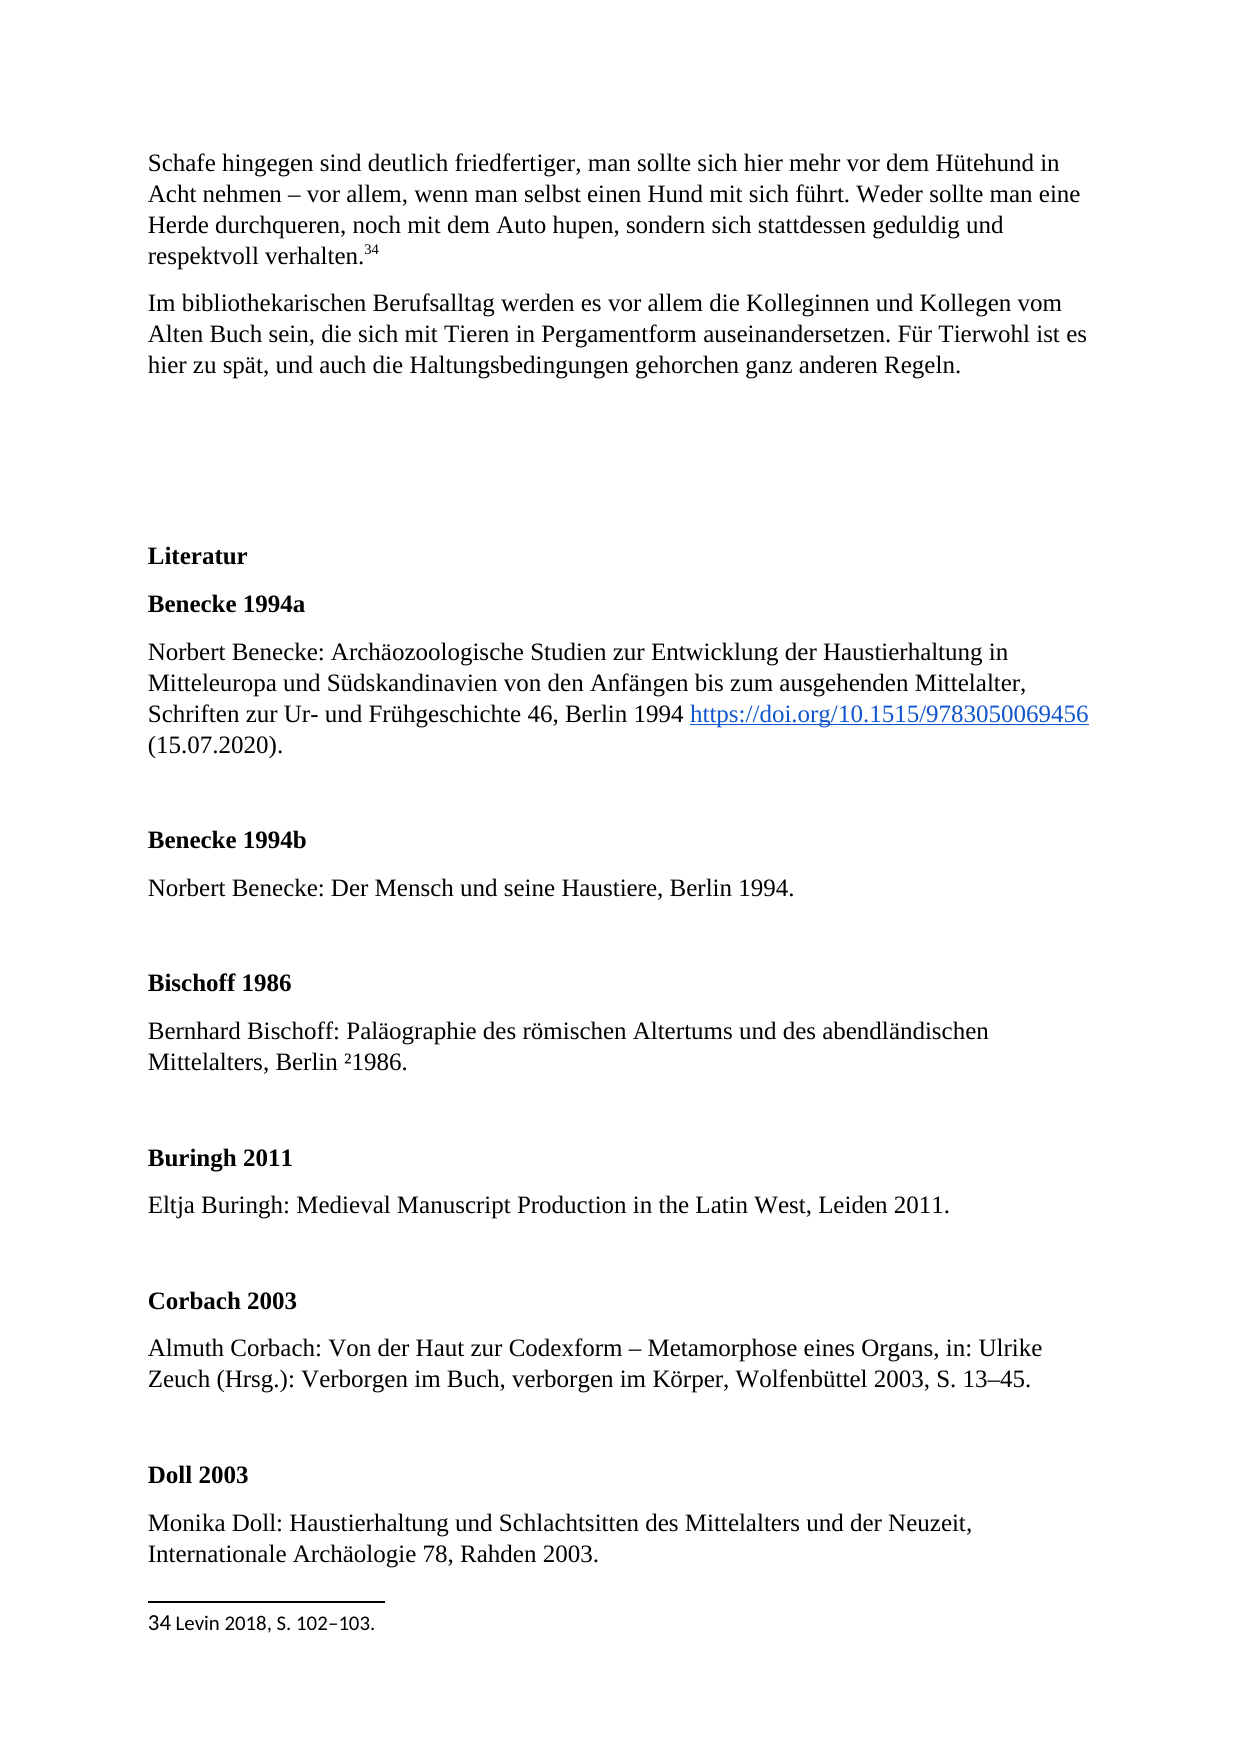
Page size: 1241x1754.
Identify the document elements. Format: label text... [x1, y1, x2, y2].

text Norbert Benecke: Der Mensch und seine Haustiere, Berlin 1994. [148, 873, 1093, 902]
text Bischoff 1986 [148, 968, 1093, 997]
text Eltja Buringh: Medieval Manuscript Production in the Latin West, Leiden 2011. [148, 1190, 1093, 1219]
text Im bibliothekarischen Berufsalltag werden es vor allem die Kolleginnen und Kollegen vom Alten Buch sein, die sich mit Tieren in Pergamentform auseinandersetzen. Für Tierwohl ist es hier zu spät, und auch die Haltungsbedingungen gehorchen ganz anderen Regeln. [148, 288, 1093, 379]
text Almuth Corbach: Von der Haut zur Codexform – Metamorphose eines Organs, in: Ulrike Zeuch (Hrsg.): Verborgen im Buch, verborgen im Körper, Wolfenbüttel 2003, S. 13–45. [148, 1333, 1093, 1393]
text Norbert Benecke: Archäozoologische Studien zur Entwicklung der Haustierhaltung in Mitteleuropa und Südskandinavien von den Anfängen bis zum ausgehenden Mittelalter, Schriften zur Ur- und Frühgeschichte 46, Berlin 1994 https://doi.org/10.1515/9783050069456 (15.07.2020). [148, 637, 1093, 759]
text Doll 2003 [148, 1460, 1093, 1489]
text Literatur [148, 541, 1093, 570]
text Schafe hingegen sind deutlich friedfertiger, man sollte sich hier mehr vor dem Hütehund in Acht nehmen – vor allem, wenn man selbst einen Hund mit sich führt. Weder sollte man eine Herde durchqueren, noch mit dem Auto hupen, sondern sich stattdessen geduldig und respektvoll verhalten. [148, 148, 1093, 269]
text Benecke 1994a [148, 589, 1093, 618]
text Benecke 1994b [148, 825, 1093, 854]
text Monika Doll: Haustierhaltung und Schlachtsitten des Mittelalters und der Neuzeit, Internationale Archäologie 78, Rahden 2003. [148, 1508, 1093, 1567]
text Buringh 2011 [148, 1143, 1093, 1171]
text Bernhard Bischoff: Paläographie des römischen Altertums und des abendländischen Mittelalters, Berlin ²1986. [148, 1016, 1093, 1076]
text Corbach 2003 [148, 1286, 1093, 1314]
